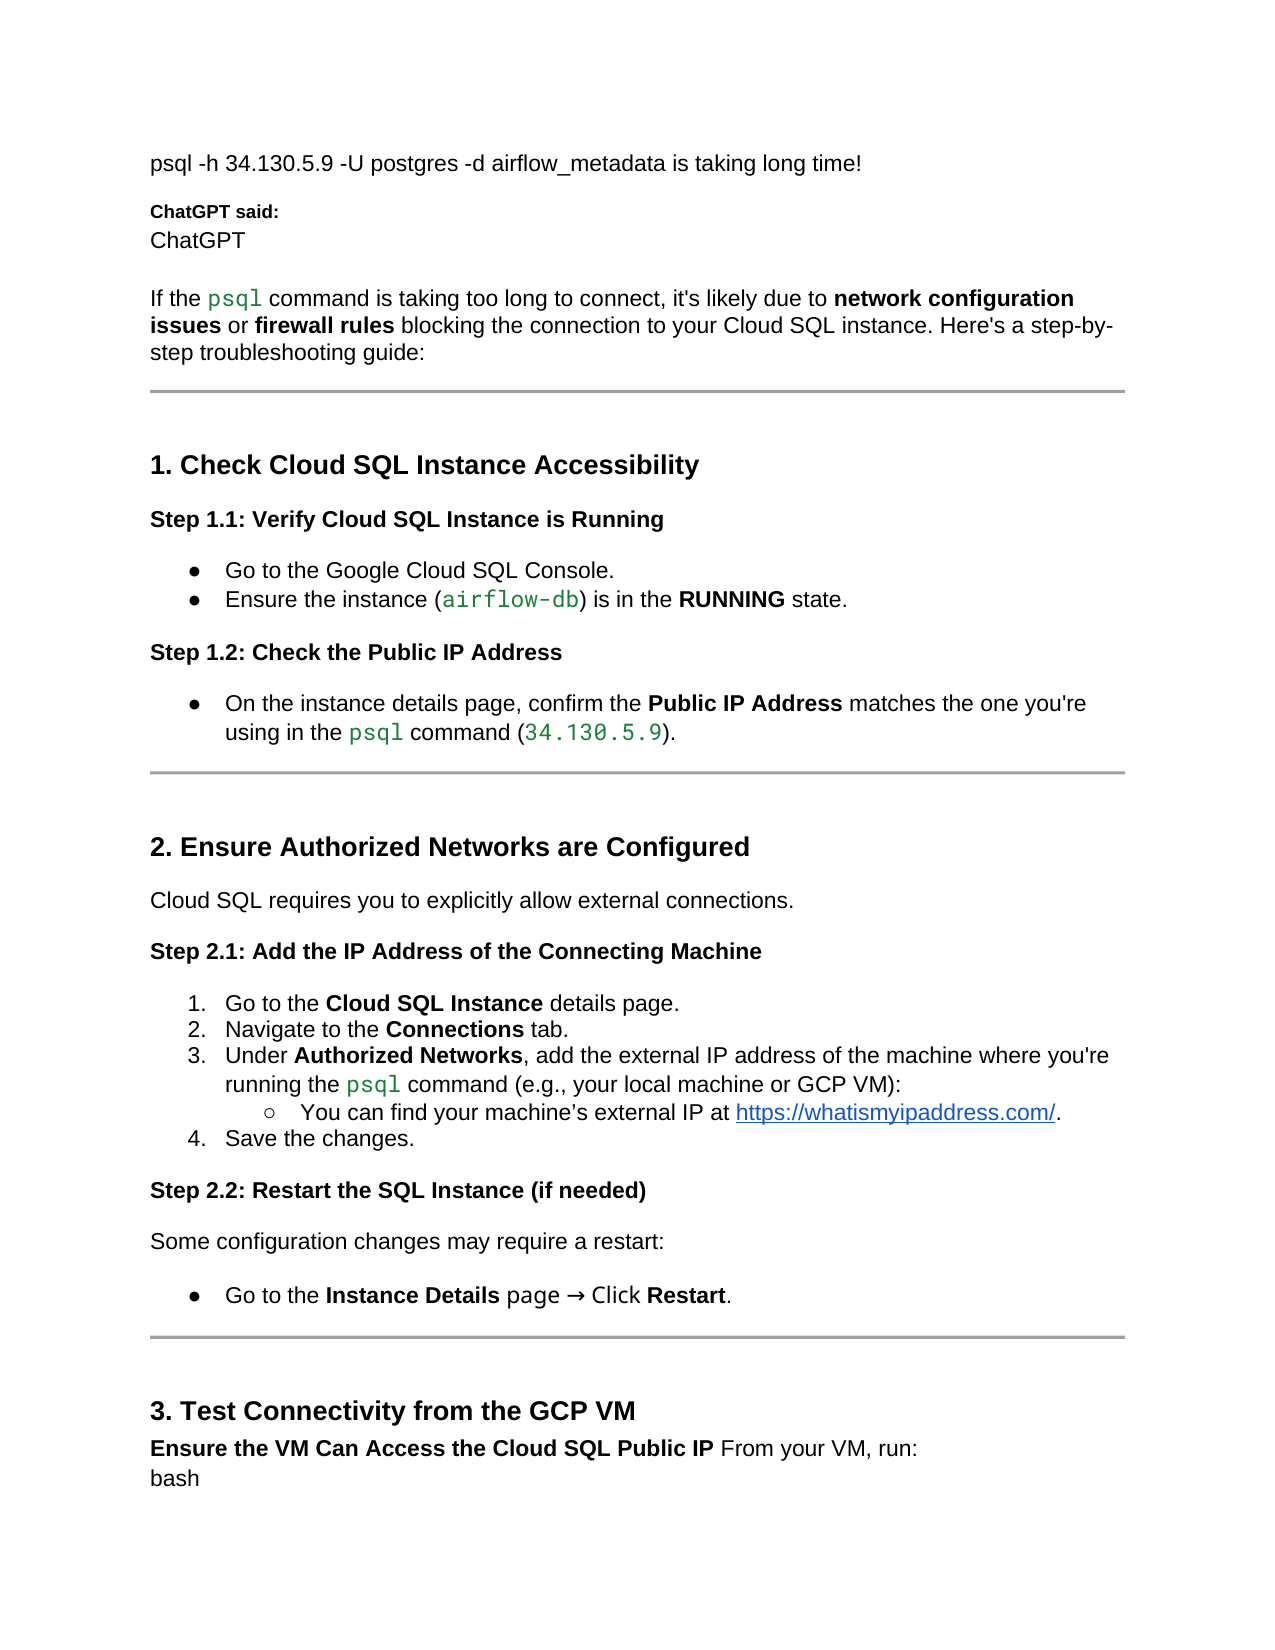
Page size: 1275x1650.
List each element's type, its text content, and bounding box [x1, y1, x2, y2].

list You can find your machine’s external IP at https://whatismyipaddress.com/. [262, 1099, 1125, 1125]
subtitle 1. Check Cloud SQL Instance Accessibility [150, 449, 1125, 481]
list Go to the Google Cloud SQL Console. [187, 557, 1125, 583]
list Save the changes. [187, 1125, 1125, 1152]
subtitle Step 1.2: Check the Public IP Address [150, 638, 1125, 665]
subtitle ChatGPT said: [150, 201, 1125, 223]
subtitle Step 1.1: Verify Cloud SQL Instance is Running [150, 506, 1125, 532]
list Under Authorized Networks, add the external IP address of the machine where you're running the psql command (e.g., your local machine or GCP VM): [187, 1042, 1125, 1099]
list Go to the Instance Details page → Click Restart. [187, 1279, 1125, 1311]
text Some configuration changes may require a restart: [150, 1228, 1125, 1254]
subtitle Step 2.2: Restart the SQL Instance (if needed) [150, 1177, 1125, 1203]
text Cloud SQL requires you to explicitly allow external connections. [150, 887, 1125, 913]
list Ensure the instance (airflow-db) is in the RUNNING state. [187, 583, 1125, 613]
text ChatGPT [150, 227, 1125, 253]
list On the instance details page, confirm the Public IP Address matches the one you're using in the psql command (34.130.5.9). [187, 690, 1125, 746]
subtitle 2. Ensure Authorized Networks are Configured [150, 831, 1125, 862]
subtitle 3. Test Connectivity from the GCP VM [150, 1395, 1125, 1426]
list Navigate to the Connections tab. [187, 1016, 1125, 1042]
text If the psql command is taking too long to connect, it's likely due to network configuration issues or firewall rules blocking the connection to your Cloud SQL instance. Here's a step-by-step troubleshooting guide: [150, 282, 1125, 365]
text psql -h 34.130.5.9 -U postgres -d airflow_metadata is taking long time! [150, 150, 1125, 176]
list Go to the Cloud SQL Instance details page. [187, 990, 1125, 1016]
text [150, 1434, 1125, 1491]
subtitle Step 2.1: Add the IP Address of the Connecting Machine [150, 938, 1125, 965]
